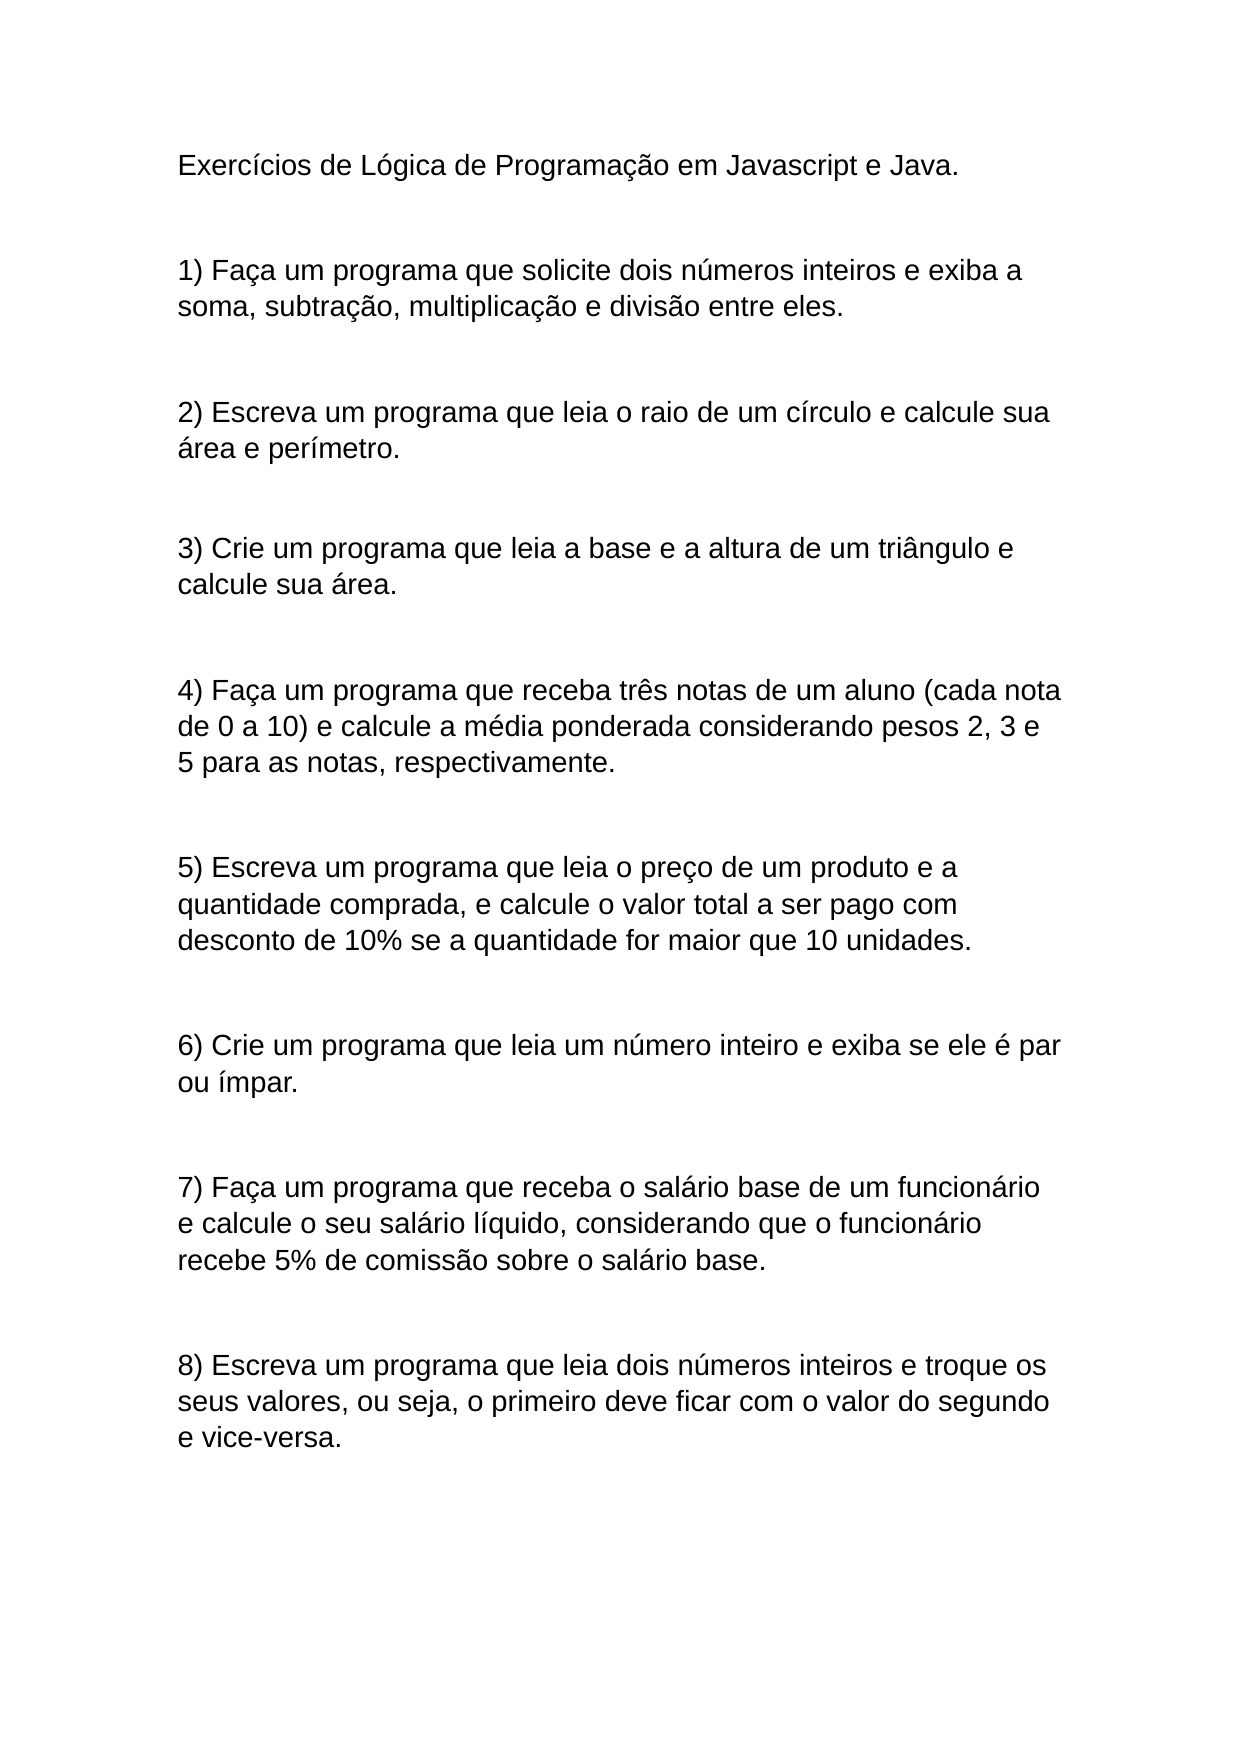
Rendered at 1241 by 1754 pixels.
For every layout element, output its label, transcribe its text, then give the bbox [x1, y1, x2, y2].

text 7) Faça um programa que receba o salário base de um funcionário e calcule o seu salário líquido, considerando que o funcionário recebe 5% de comissão sobre o salário base. [177, 1170, 1063, 1276]
text 8) Escreva um programa que leia dois números inteiros e troque os seus valores, ou seja, o primeiro deve ficar com o valor do segundo e vice-versa. [177, 1348, 1063, 1454]
text 3) Crie um programa que leia a base e a altura de um triângulo e calcule sua área. [177, 531, 1063, 601]
text Exercícios de Lógica de Programação em Javascript e Java. [177, 148, 1063, 181]
text 1) Faça um programa que solicite dois números inteiros e exiba a soma, subtração, multiplicação e divisão entre eles. [177, 253, 1063, 323]
text 4) Faça um programa que receba três notas de um aluno (cada nota de 0 a 10) e calcule a média ponderada considerando pesos 2, 3 e 5 para as notas, respectivamente. [177, 673, 1063, 778]
text 2) Escreva um programa que leia o raio de um círculo e calcule sua área e perímetro. [177, 395, 1063, 465]
text 6) Crie um programa que leia um número inteiro e exiba se ele é par ou ímpar. [177, 1028, 1063, 1098]
text 5) Escreva um programa que leia o preço de um produto e a quantidade comprada, e calcule o valor total a ser pago com desconto de 10% se a quantidade for maior que 10 unidades. [177, 851, 1063, 956]
